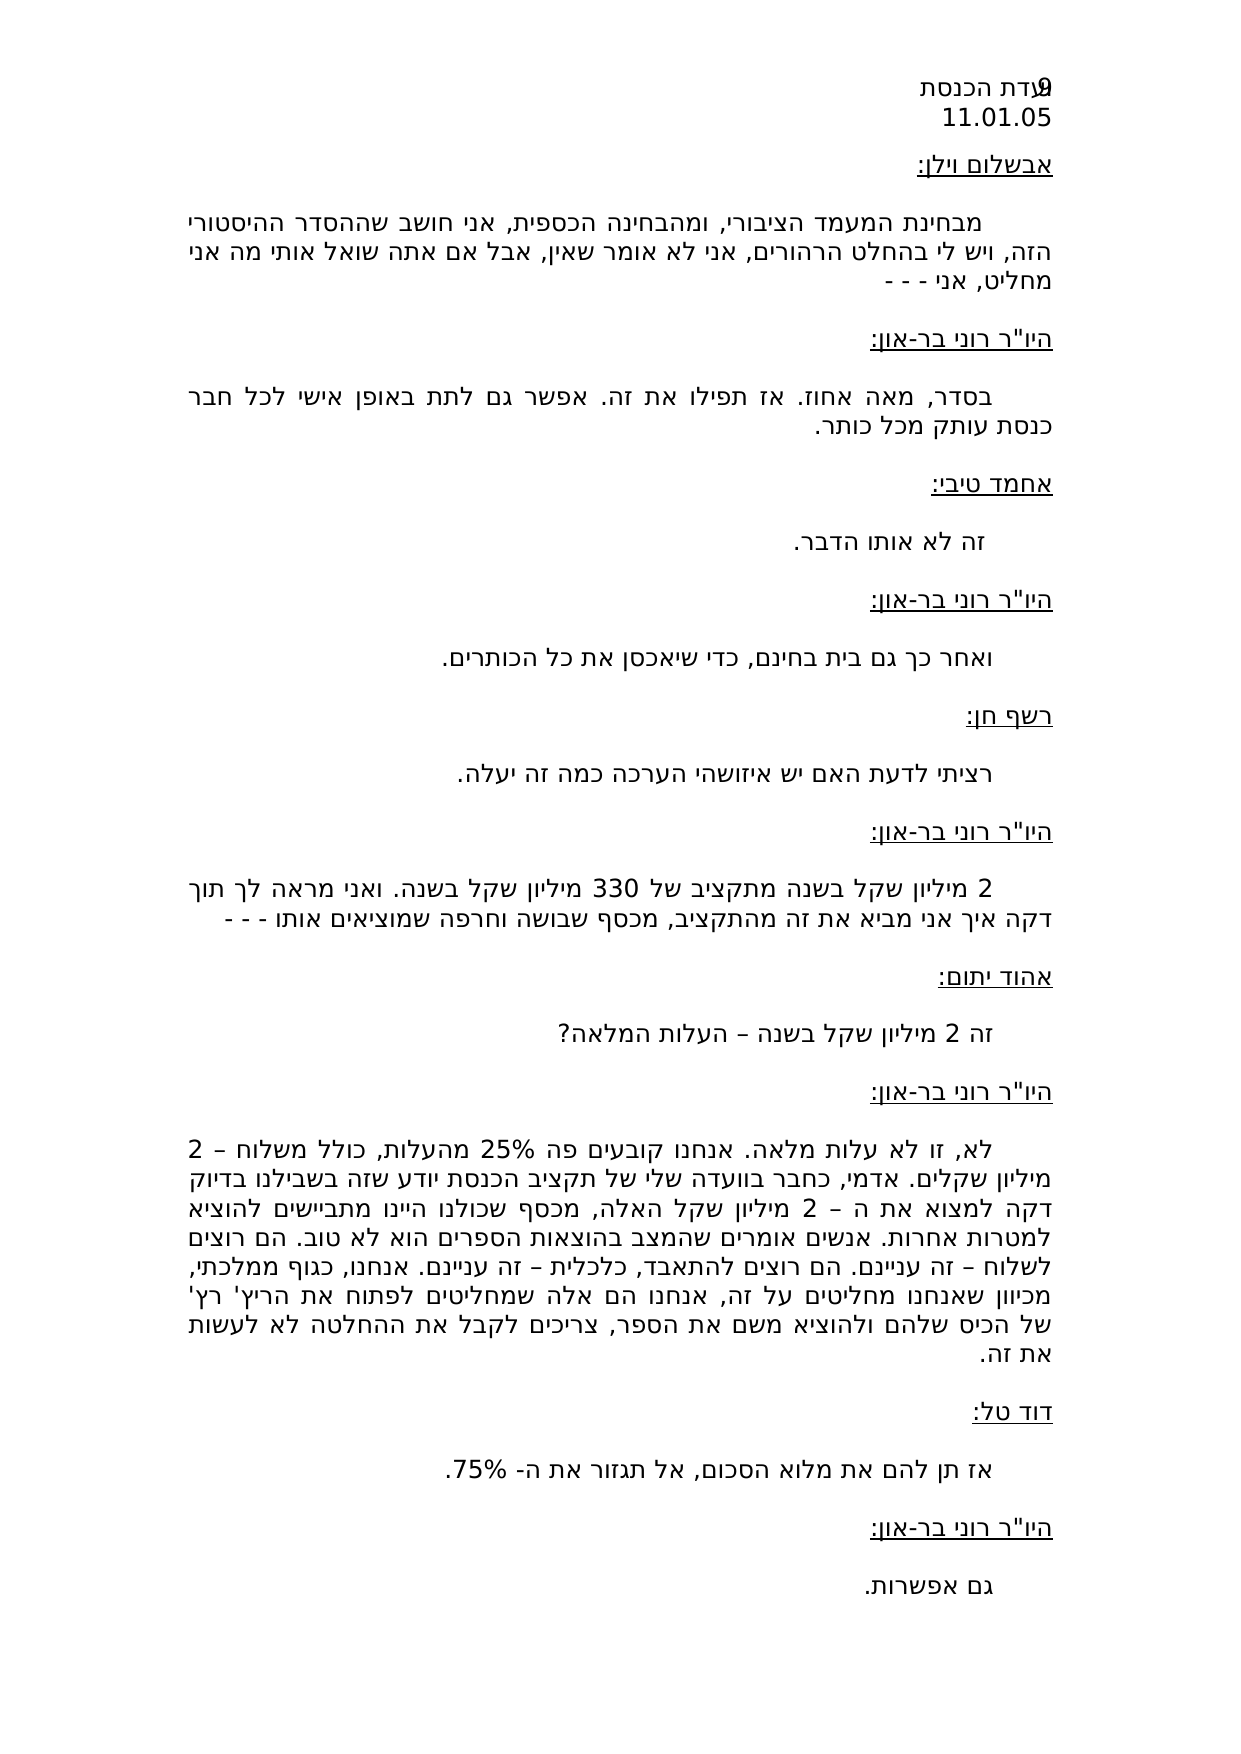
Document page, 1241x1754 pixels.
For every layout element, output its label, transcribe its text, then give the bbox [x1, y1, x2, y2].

text זה 2 מיליון שקל בשנה – העלות המלאה? [187, 1019, 1053, 1049]
text היו"ר רוני בר-און: [187, 817, 1053, 846]
text אהוד יתום: [187, 962, 1053, 991]
text אבשלום וילן: [187, 150, 1053, 179]
text מבחינת המעמד הציבורי, ומהבחינה הכספית, אני חושב שההסדר ההיסטורי הזה, ויש לי בהחלט הרהורים, אני לא אומר שאין, אבל אם אתה שואל אותי מה אני מחליט, אני - - - [187, 208, 1053, 295]
text אחמד טיבי: [187, 469, 1053, 498]
text זה לא אותו הדבר. [187, 527, 1053, 556]
text 2 מיליון שקל בשנה מתקציב של 330 מיליון שקל בשנה. ואני מראה לך תוך דקה איך אני מביא את זה מהתקציב, מכסף שבושה וחרפה שמוציאים אותו - - - [187, 874, 1053, 933]
text היו"ר רוני בר-און: [187, 585, 1053, 614]
text גם אפשרות. [187, 1571, 1053, 1600]
text היו"ר רוני בר-און: [187, 324, 1053, 353]
text היו"ר רוני בר-און: [187, 1077, 1053, 1107]
text רציתי לדעת האם יש איזושהי הערכה כמה זה יעלה. [187, 759, 1053, 788]
text לא, זו לא עלות מלאה. אנחנו קובעים פה 25% מהעלות, כולל משלוח – 2 מיליון שקלים. אדמי, כחבר בוועדה שלי של תקציב הכנסת יודע שזה בשבילנו בדיוק דקה למצוא את ה – 2 מיליון שקל האלה, מכסף שכולנו היינו מתביישים להוציא למטרות אחרות. אנשים אומרים שהמצב בהוצאות הספרים הוא לא טוב. הם רוצים לשלוח – זה עניינם. הם רוצים להתאבד, כלכלית – זה עניינם. אנחנו, כגוף ממלכתי, מכיוון שאנחנו מחליטים על זה, אנחנו הם אלה שמחליטים לפתוח את הריץ' רץ' של הכיס שלהם ולהוציא משם את הספר, צריכים לקבל את ההחלטה לא לעשות את זה. [187, 1135, 1053, 1369]
text רשף חן: [187, 701, 1053, 730]
subtitle דוד טל: [187, 1397, 1053, 1427]
text בסדר, מאה אחוז. אז תפילו את זה. אפשר גם לתת באופן אישי לכל חבר כנסת עותק מכל כותר. [187, 382, 1053, 440]
text אז תן להם את מלוא הסכום, אל תגזור את ה- 75%. [187, 1455, 1053, 1484]
text ואחר כך גם בית בחינם, כדי שיאכסן את כל הכותרים. [187, 643, 1053, 672]
text היו"ר רוני בר-און: [187, 1513, 1053, 1542]
